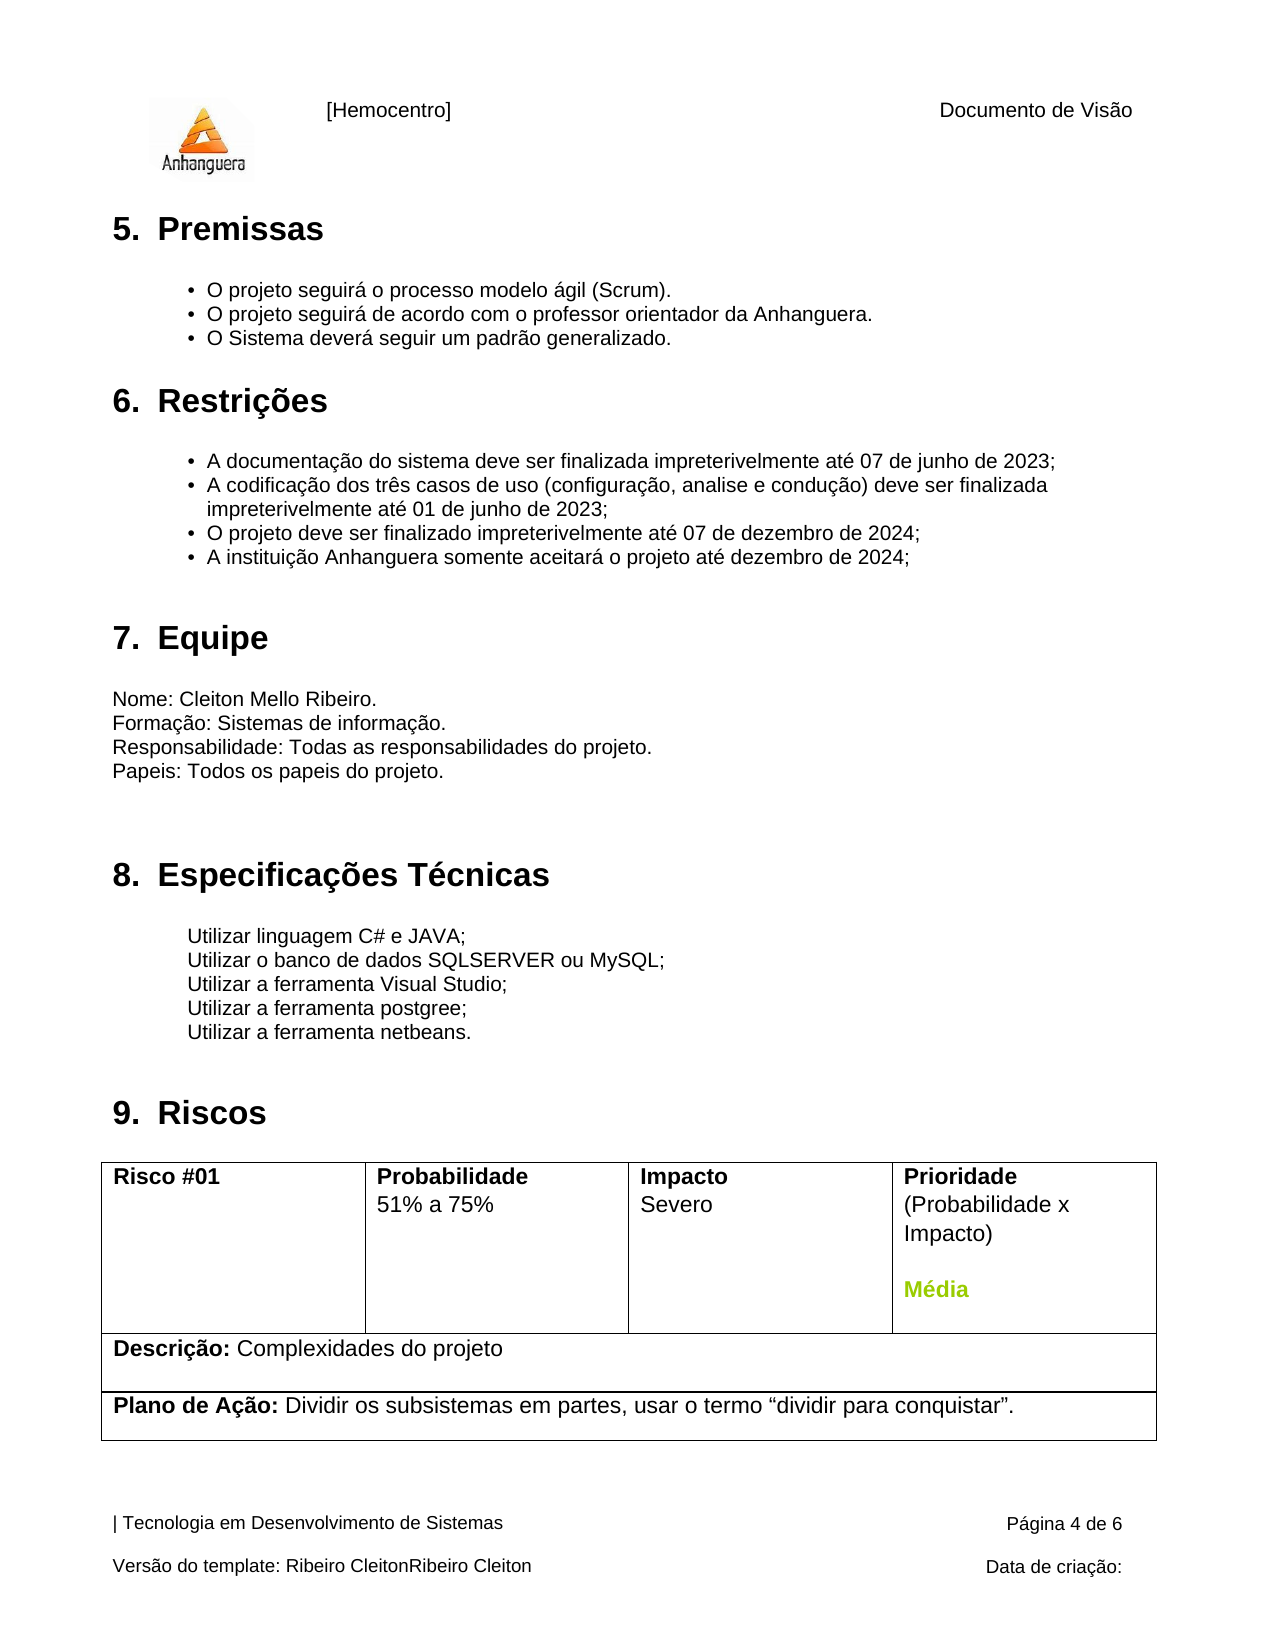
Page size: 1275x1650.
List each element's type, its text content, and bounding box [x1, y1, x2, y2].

text Formação: Sistemas de informação. [112, 711, 567, 735]
list O projeto seguirá de acordo com o professor orientador da Anhanguera. [187, 302, 1144, 326]
subtitle Equipe [112, 618, 1144, 657]
table_cell Plano de Ação: Dividir os subsistemas em partes, usar o termo “dividir para conquistar”. [102, 1393, 1156, 1440]
text Nome: Cleiton Mello Ribeiro. [112, 687, 1144, 711]
picture [148, 97, 255, 182]
subtitle Premissas [112, 209, 1144, 248]
list O projeto seguirá o processo modelo ágil (Scrum). [187, 278, 1144, 302]
subtitle Riscos [112, 1093, 1144, 1131]
table_cell Descrição: Complexidades do projeto [102, 1334, 1156, 1391]
subtitle Especificações Técnicas [112, 856, 1144, 894]
text Utilizar linguagem C# e JAVA; [187, 924, 1144, 948]
table_header Probabilidade 51% a 75% [366, 1163, 628, 1333]
list O projeto deve ser finalizado impreterivelmente até 07 de dezembro de 2024; [187, 521, 1144, 545]
list A documentação do sistema deve ser finalizada impreterivelmente até 07 de junho de 2023; [187, 449, 1144, 473]
text Responsabilidade: Todas as responsabilidades do projeto. Papeis: Todos os papeis do projeto. [112, 735, 728, 783]
text Utilizar a ferramenta netbeans. [187, 1020, 1144, 1044]
text Utilizar a ferramenta postgree; [187, 996, 1144, 1020]
list A codificação dos três casos de uso (configuração, analise e condução) deve ser finalizada impreterivelmente até 01 de junho de 2023; [187, 473, 1144, 521]
text Utilizar a ferramenta Visual Studio; [187, 972, 1144, 996]
text Utilizar o banco de dados SQLSERVER ou MySQL; [187, 948, 1144, 972]
list O Sistema deverá seguir um padrão generalizado. [187, 326, 1144, 350]
table_header Impacto Severo [629, 1163, 892, 1333]
table_header Risco #01 [102, 1163, 365, 1333]
table_header Prioridade (Probabilidade x Impacto) Média [893, 1163, 1156, 1333]
list A instituição Anhanguera somente aceitará o projeto até dezembro de 2024; [187, 545, 1144, 569]
subtitle Restrições [112, 381, 1144, 419]
